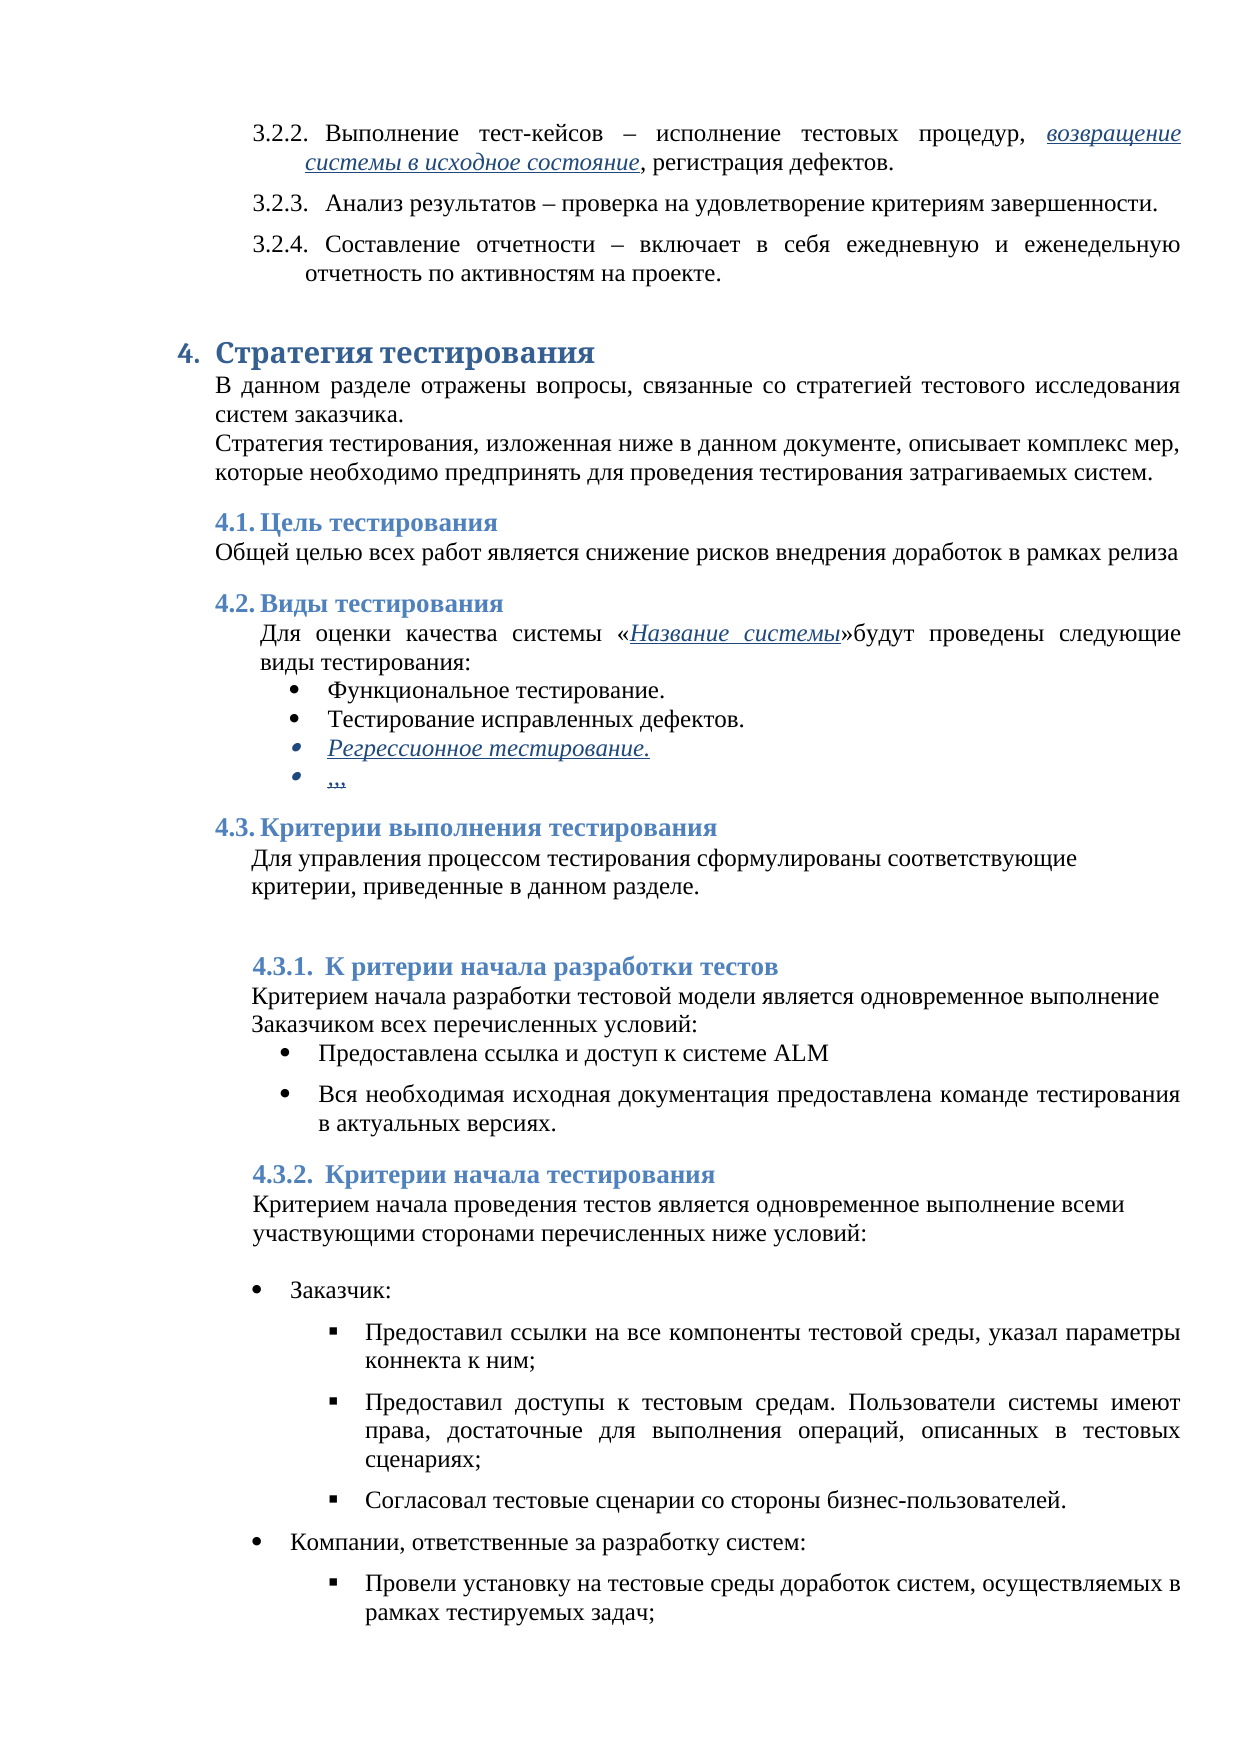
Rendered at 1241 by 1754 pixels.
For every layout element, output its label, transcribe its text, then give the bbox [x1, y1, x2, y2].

subtitle Критерии начала тестирования [252, 1158, 1181, 1189]
text Критерием начала проведения тестов является одновременное выполнение всеми участвующими сторонами перечисленных ниже условий: [252, 1189, 1181, 1247]
text Критерием начала разработки тестовой модели является одновременное выполнение Заказчиком всех перечисленных условий: [251, 981, 1181, 1038]
list Предоставил ссылки на все компоненты тестовой среды, указал параметры коннекта к ним; [327, 1317, 1181, 1374]
list Анализ результатов – проверка на удовлетворение критериям завершенности. [252, 188, 1181, 217]
list ,,, [290, 762, 1181, 791]
list В данном разделе отражены вопросы, связанные со стратегией тестового исследования систем заказчика. [215, 370, 1181, 428]
list Для оценки качества системы «Название системы»будут проведены следующие виды тестирования: [260, 618, 1181, 676]
list Тестирование исправленных дефектов. [290, 704, 1181, 733]
list Предоставлена ссылка и доступ к системе ALM [281, 1038, 1181, 1067]
subtitle К ритерии начала разработки тестов [252, 950, 1181, 981]
list Провели установку на тестовые среды доработок систем, осуществляемых в рамках тестируемых задач; [327, 1568, 1181, 1625]
list Заказчик: [252, 1275, 1181, 1304]
subtitle Виды тестирования [215, 587, 1181, 618]
text Общей целью всех работ является снижение рисков внедрения доработок в рамках релиза [177, 537, 1181, 566]
list Компании, ответственные за разработку систем: [252, 1527, 1181, 1555]
list Функциональное тестирование. [290, 676, 1181, 704]
list Регрессионное тестирование. [290, 733, 1181, 762]
list Согласовал тестовые сценарии со стороны бизнес-пользователей. [327, 1485, 1181, 1514]
text Для управления процессом тестирования сформулированы соответствующие критерии, приведенные в данном разделе. [251, 843, 1181, 900]
list Составление отчетности – включает в себя ежедневную и еженедельную отчетность по активностям на проекте. [252, 229, 1181, 287]
subtitle Стратегия тестирования [177, 337, 1181, 370]
subtitle Цель тестирования [215, 506, 1181, 537]
list Стратегия тестирования, изложенная ниже в данном документе, описывает комплекс мер, которые необходимо предпринять для проведения тестирования затрагиваемых систем. [215, 428, 1181, 485]
list Предоставил доступы к тестовым средам. Пользователи системы имеют права, достаточные для выполнения операций, описанных в тестовых сценариях; [327, 1387, 1181, 1473]
list Выполнение тест-кейсов – исполнение тестовых процедур, возвращение системы в исходное состояние, регистрация дефектов. [252, 118, 1181, 176]
subtitle Критерии выполнения тестирования [215, 811, 1181, 843]
list Вся необходимая исходная документация предоставлена команде тестирования в актуальных версиях. [281, 1079, 1181, 1137]
